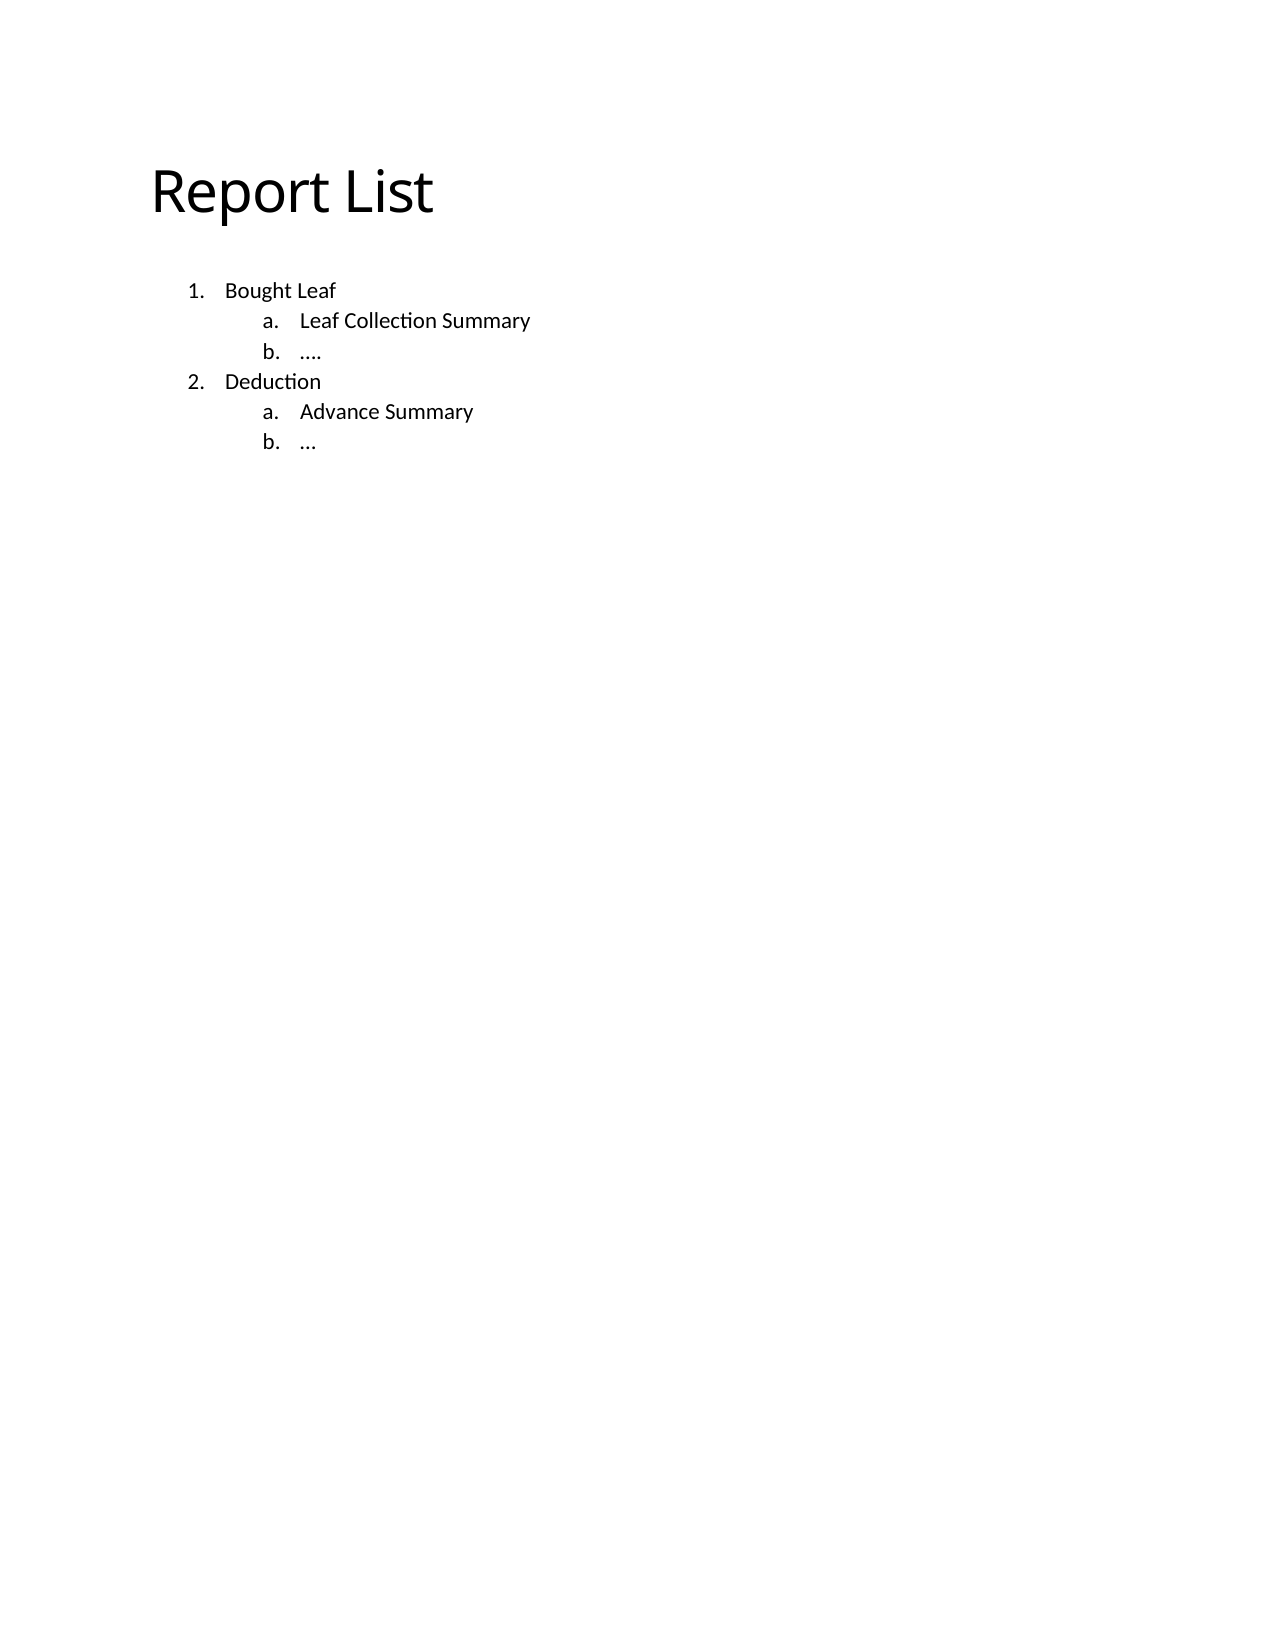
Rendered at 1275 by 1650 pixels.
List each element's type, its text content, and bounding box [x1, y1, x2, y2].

list Deduction [187, 367, 1125, 395]
list Leaf Collection Summary [262, 307, 1125, 334]
list Advance Summary [262, 397, 1125, 425]
list Bought Leaf [187, 276, 1125, 304]
title Report List [150, 150, 1125, 229]
list … [262, 427, 1125, 455]
list …. [262, 337, 1125, 365]
